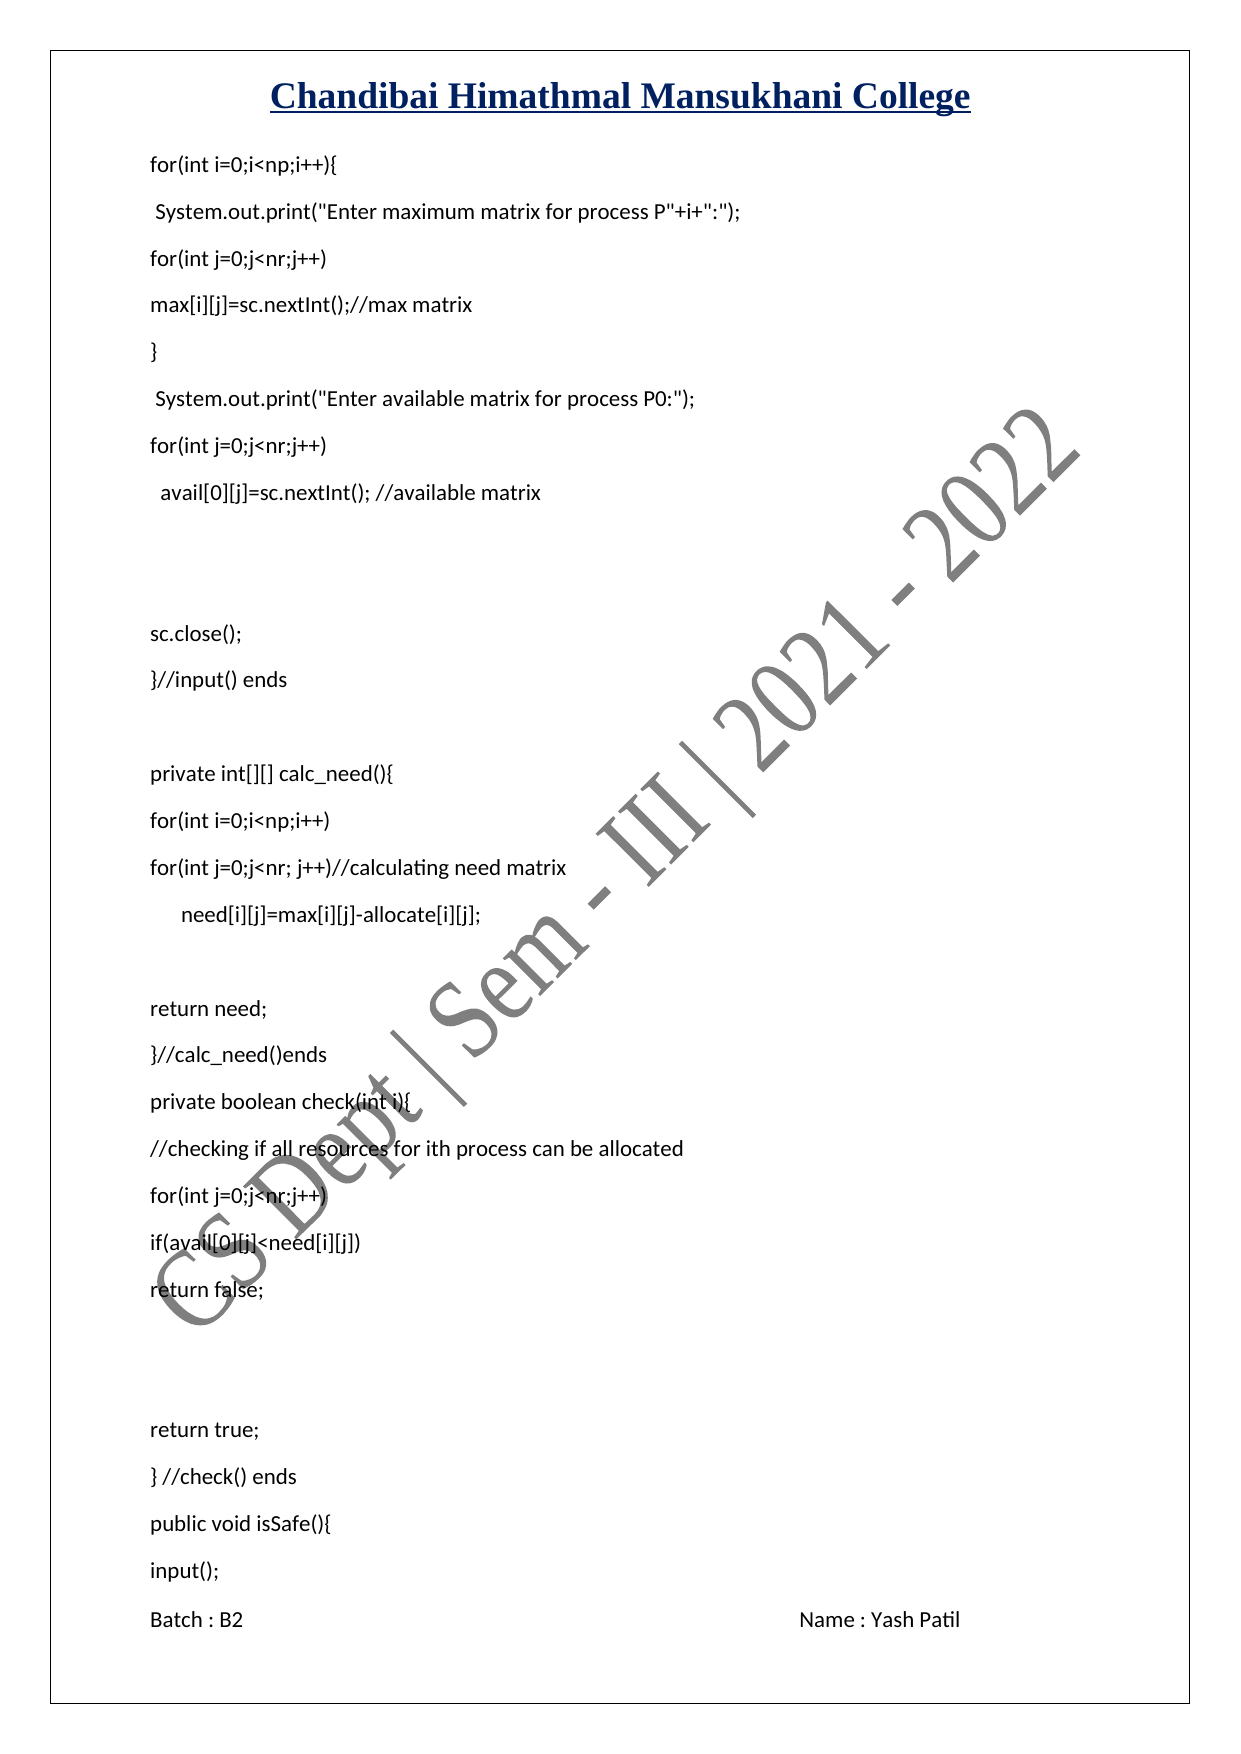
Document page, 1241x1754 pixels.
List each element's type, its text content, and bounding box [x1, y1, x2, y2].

text return need; [150, 994, 1090, 1022]
text private int[][] calc_need(){ [150, 759, 1090, 787]
text sc.close(); [150, 619, 1090, 647]
text public void isSafe(){ [150, 1509, 1090, 1537]
text avail[0][j]=sc.nextInt(); //available matrix [150, 478, 1090, 506]
text }//calc_need()ends [150, 1041, 1090, 1069]
text System.out.print("Enter maximum matrix for process P"+i+":"); [150, 197, 1090, 225]
text }//input() ends [150, 666, 1090, 694]
text } [150, 337, 1090, 366]
text for(int j=0;j<nr;j++) [150, 1181, 1090, 1209]
text for(int j=0;j<nr; j++)//calculating need matrix [150, 853, 1090, 881]
text if(avail[0][j]<need[i][j]) [150, 1228, 1090, 1256]
text System.out.print("Enter available matrix for process P0:"); [150, 384, 1090, 412]
text return false; [150, 1275, 1090, 1303]
text for(int j=0;j<nr;j++) [150, 431, 1090, 459]
text for(int i=0;i<np;i++) [150, 806, 1090, 834]
text } //check() ends [150, 1462, 1090, 1491]
text for(int i=0;i<np;i++){ [150, 150, 1090, 178]
text //checking if all resources for ith process can be allocated [150, 1134, 1090, 1162]
text private boolean check(int i){ [150, 1087, 1090, 1116]
text for(int j=0;j<nr;j++) [150, 244, 1090, 272]
text need[i][j]=max[i][j]-allocate[i][j]; [150, 900, 1090, 928]
text max[i][j]=sc.nextInt();//max matrix [150, 291, 1090, 319]
text input(); [150, 1556, 1090, 1584]
text return true; [150, 1416, 1090, 1444]
